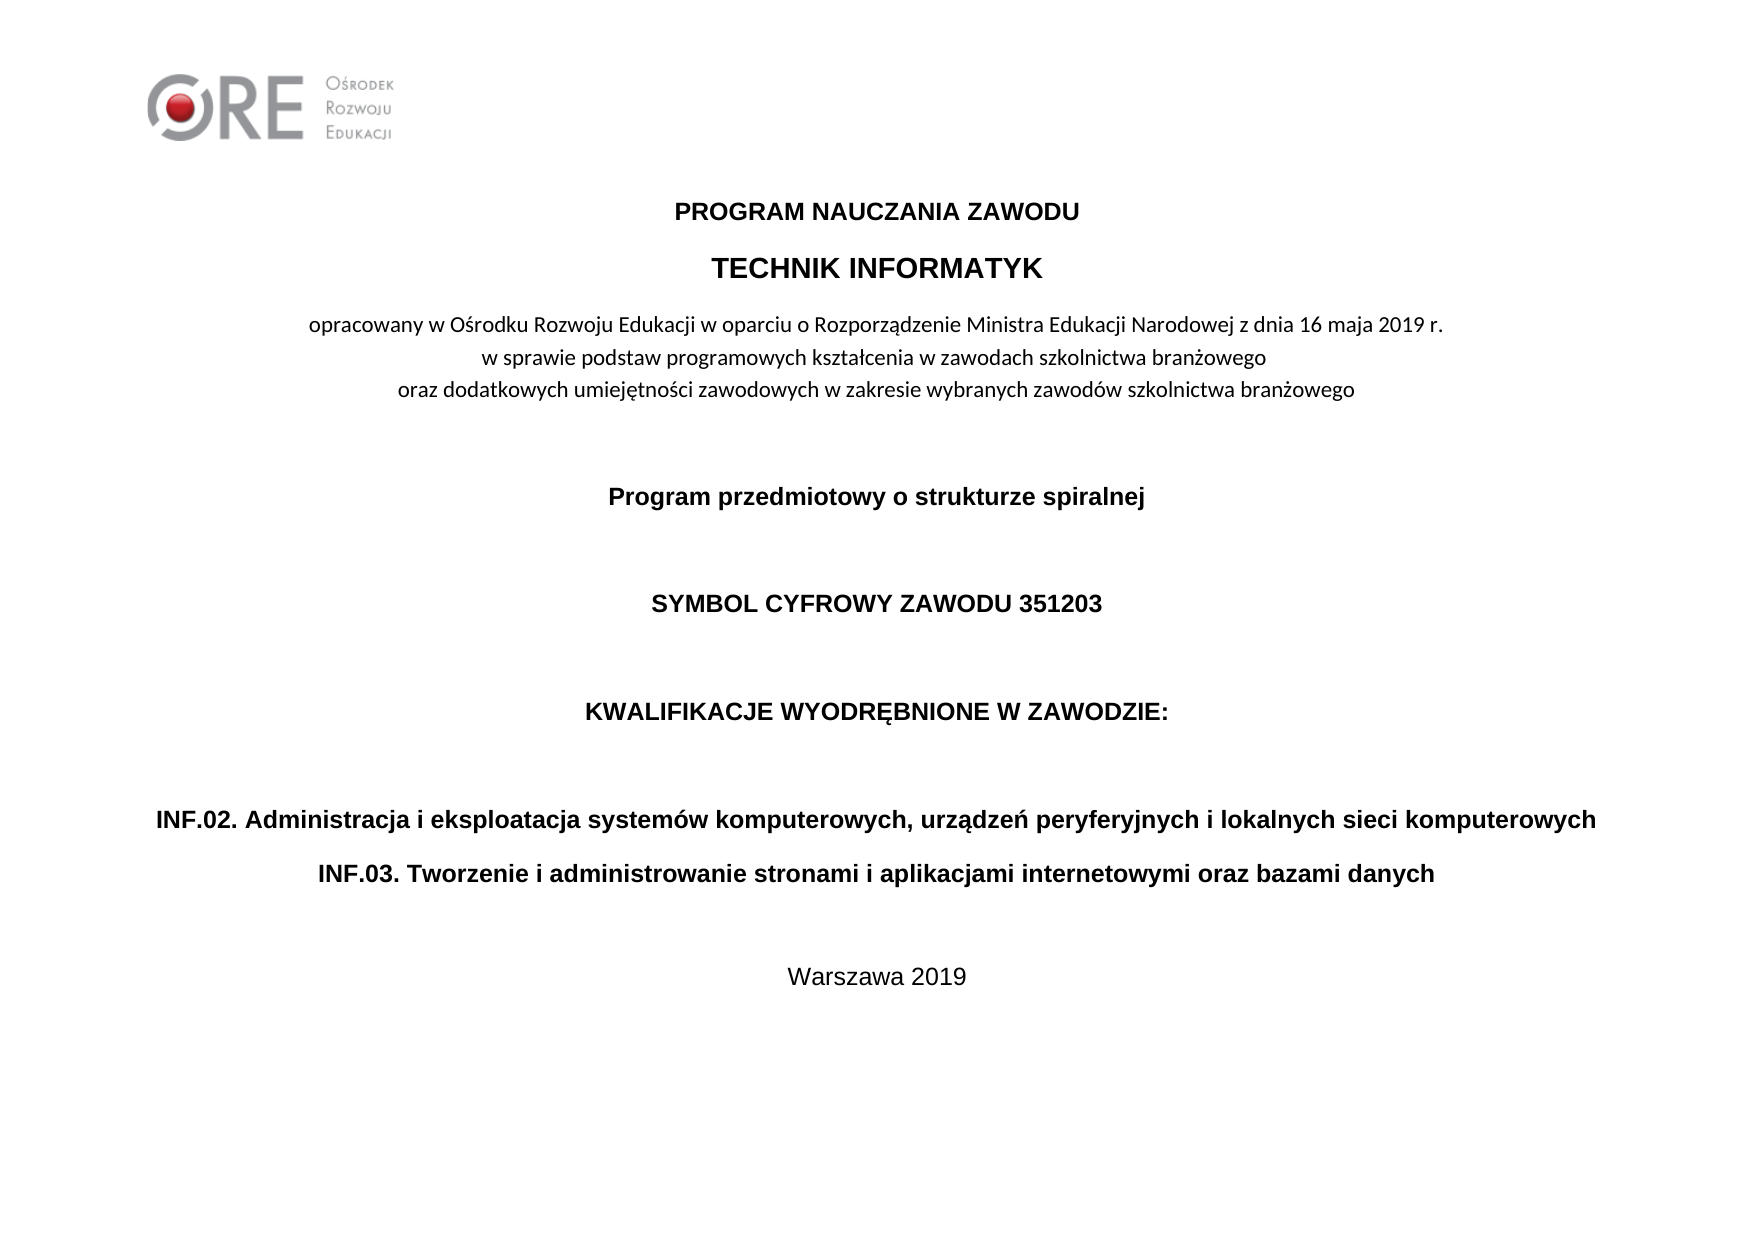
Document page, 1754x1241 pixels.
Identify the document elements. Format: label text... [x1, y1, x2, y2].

text opracowany w Ośrodku Rozwoju Edukacji w oparciu o Rozporządzenie Ministra Edukacji Narodowej z dnia 16 maja 2019 r. w sprawie podstaw programowych kształcenia w zawodach szkolnictwa branżowego oraz dodatkowych umiejętności zawodowych w zakresie wybranych zawodów szkolnictwa branżowego [148, 311, 1606, 403]
text SYMBOL CYFROWY ZAWODU 351203 [148, 589, 1606, 618]
text Warszawa 2019 [148, 962, 1606, 991]
text PROGRAM NAUCZANIA ZAWODU [148, 197, 1606, 226]
text INF.02. Administracja i eksploatacja systemów komputerowych, urządzeń peryferyjnych i lokalnych sieci komputerowych [148, 805, 1606, 834]
text TECHNIK INFORMATYK [148, 251, 1606, 285]
text Program przedmiotowy o strukturze spiralnej [148, 482, 1606, 511]
text INF.03. Tworzenie i administrowanie stronami i aplikacjami internetowymi oraz bazami danych [148, 859, 1606, 887]
text KWALIFIKACJE WYODRĘBNIONE W ZAWODZIE: [148, 697, 1606, 726]
picture [147, 73, 394, 141]
